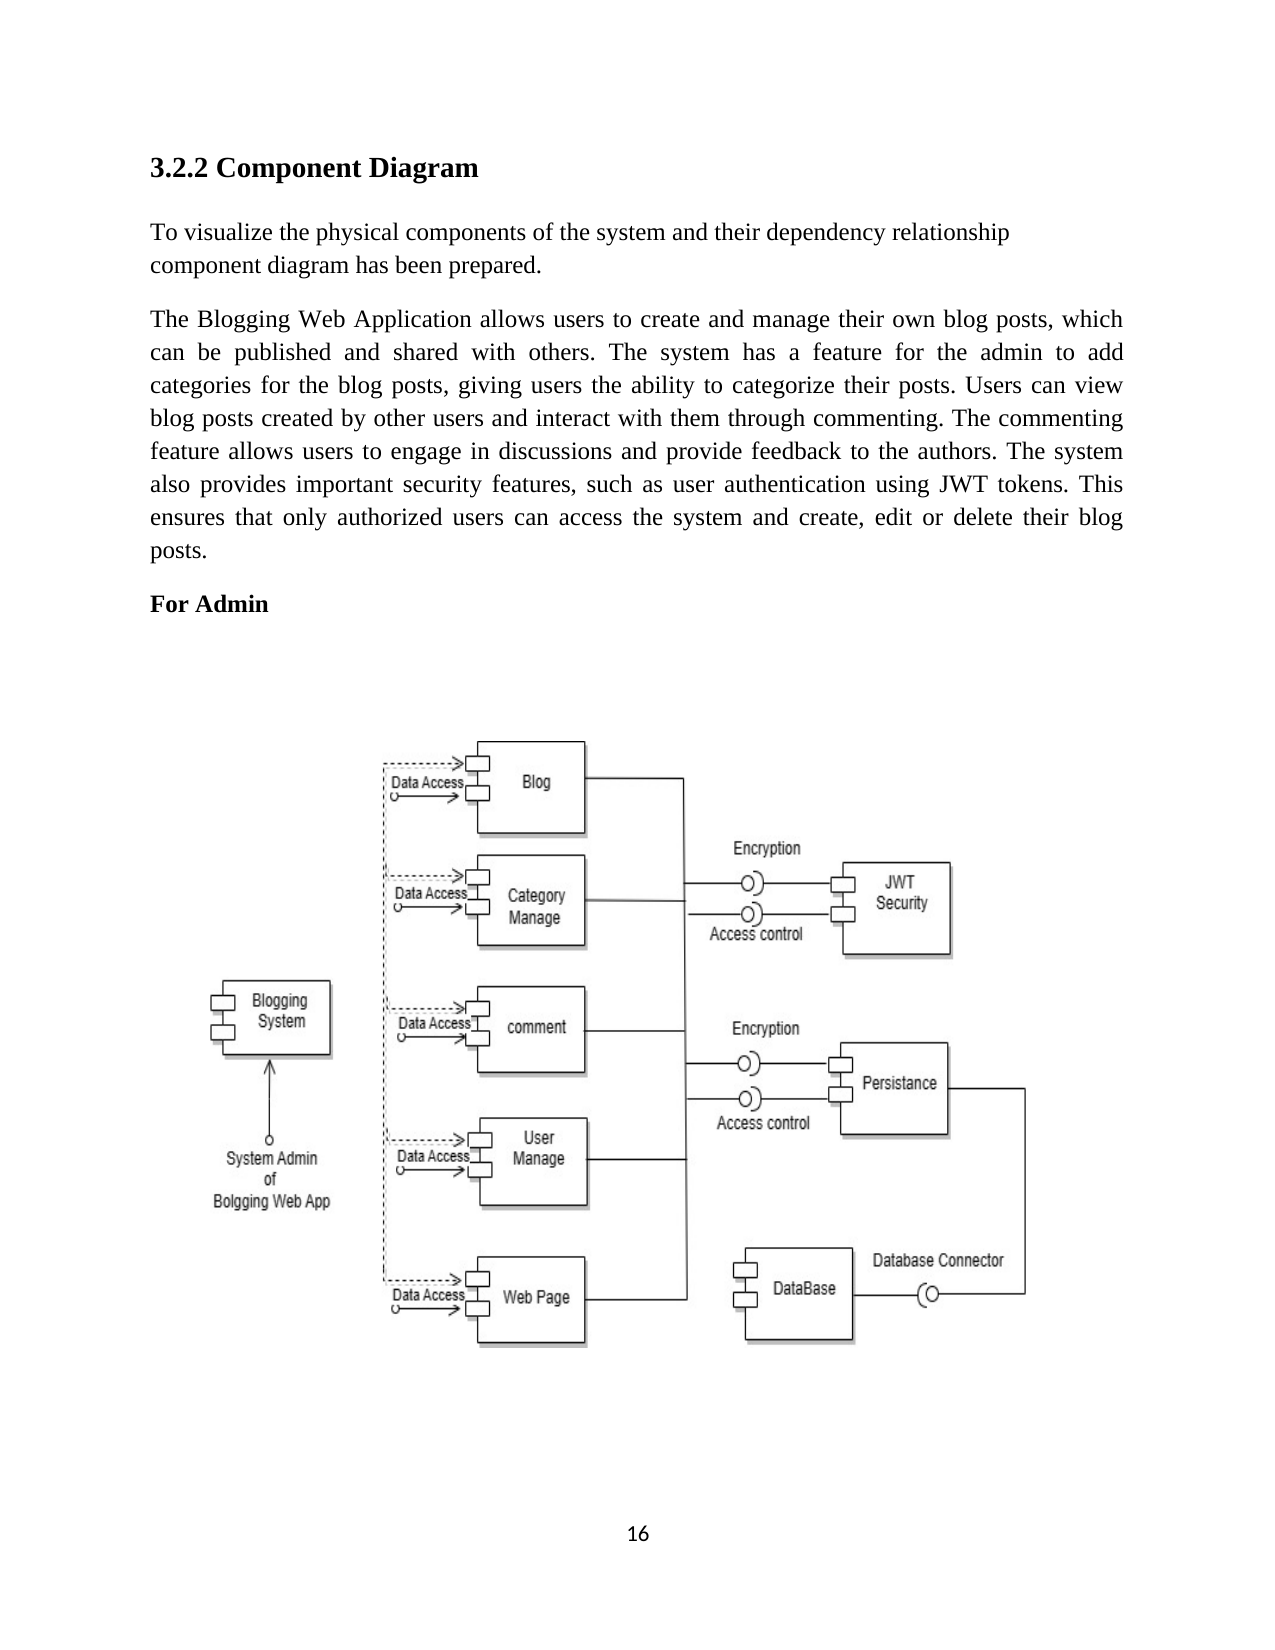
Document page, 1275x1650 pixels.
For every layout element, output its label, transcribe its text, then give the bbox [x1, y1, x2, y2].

text The Blogging Web Application allows users to create and manage their own blog posts, which can be published and shared with others. The system has a feature for the admin to add categories for the blog posts, giving users the ability to categorize their posts. Users can view blog posts created by other users and interact with them through commenting. The commenting feature allows users to engage in discussions and provide feedback to the authors. The system also provides important security features, such as user authentication using JWT tokens. This ensures that only authorized users can access the system and create, edit or delete their blog posts. [150, 304, 1125, 564]
text For Admin [150, 589, 1125, 618]
text To visualize the physical components of the system and their dependency relationship component diagram has been prepared. [150, 217, 1125, 279]
picture [202, 741, 1027, 1348]
text 3.2.2 Component Diagram [150, 150, 1125, 183]
